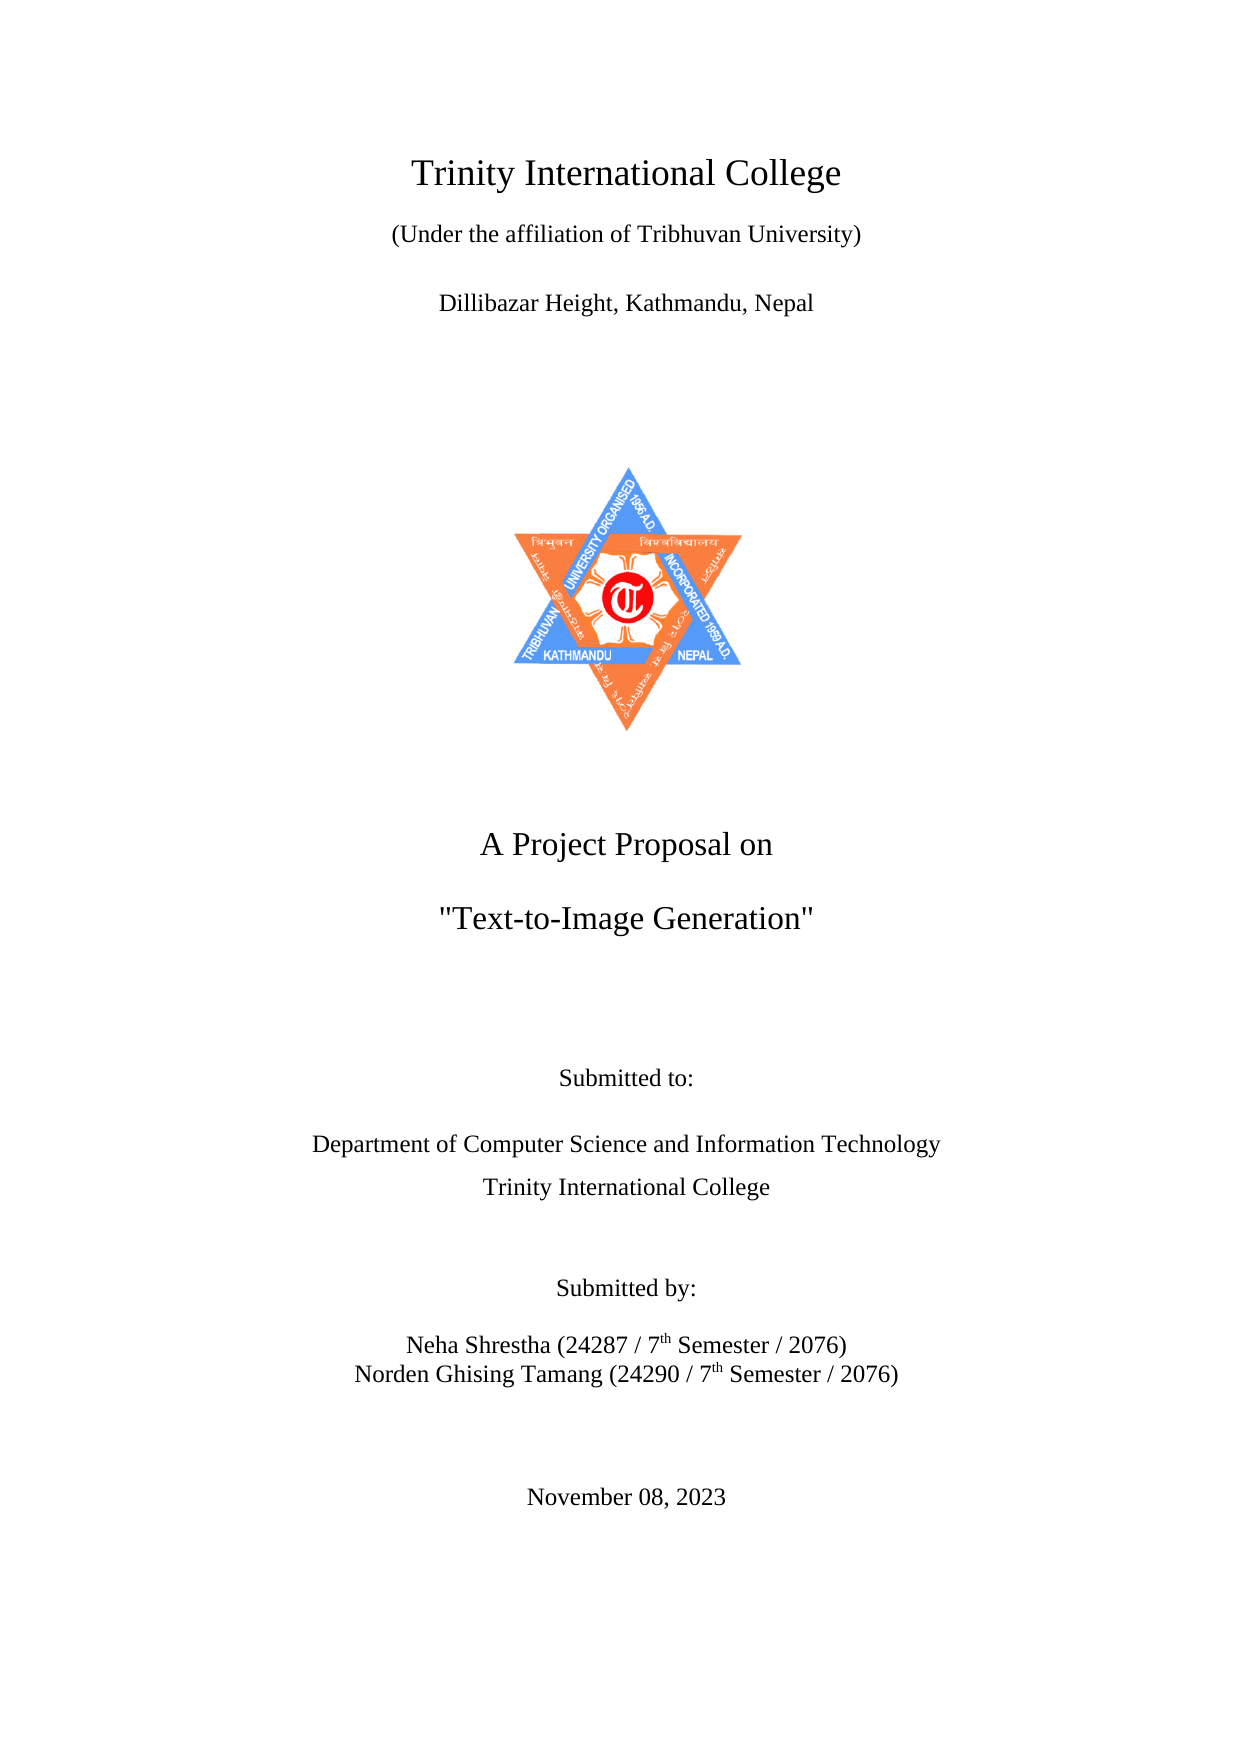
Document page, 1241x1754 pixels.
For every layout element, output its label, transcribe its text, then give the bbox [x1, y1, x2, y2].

text Department of Computer Science and Information Technology [162, 1129, 1090, 1158]
text "Text-to-Image Generation" [162, 898, 1090, 936]
text Neha Shrestha (24287 / 7th Semester / 2076) [162, 1330, 1090, 1359]
text November 08, 2023 [162, 1482, 1090, 1511]
text Trinity International College [162, 1172, 1090, 1201]
picture [510, 463, 743, 732]
text Submitted by: [162, 1273, 1090, 1301]
text Submitted to: [162, 1063, 1090, 1092]
text A Project Proposal on [162, 824, 1090, 862]
text (Under the affiliation of Tribhuvan University) [162, 219, 1090, 248]
text Norden Ghising Tamang (24290 / 7th Semester / 2076) [162, 1359, 1090, 1388]
text Dillibazar Height, Kathmandu, Nepal [162, 288, 1090, 316]
text Trinity International College [162, 150, 1090, 193]
